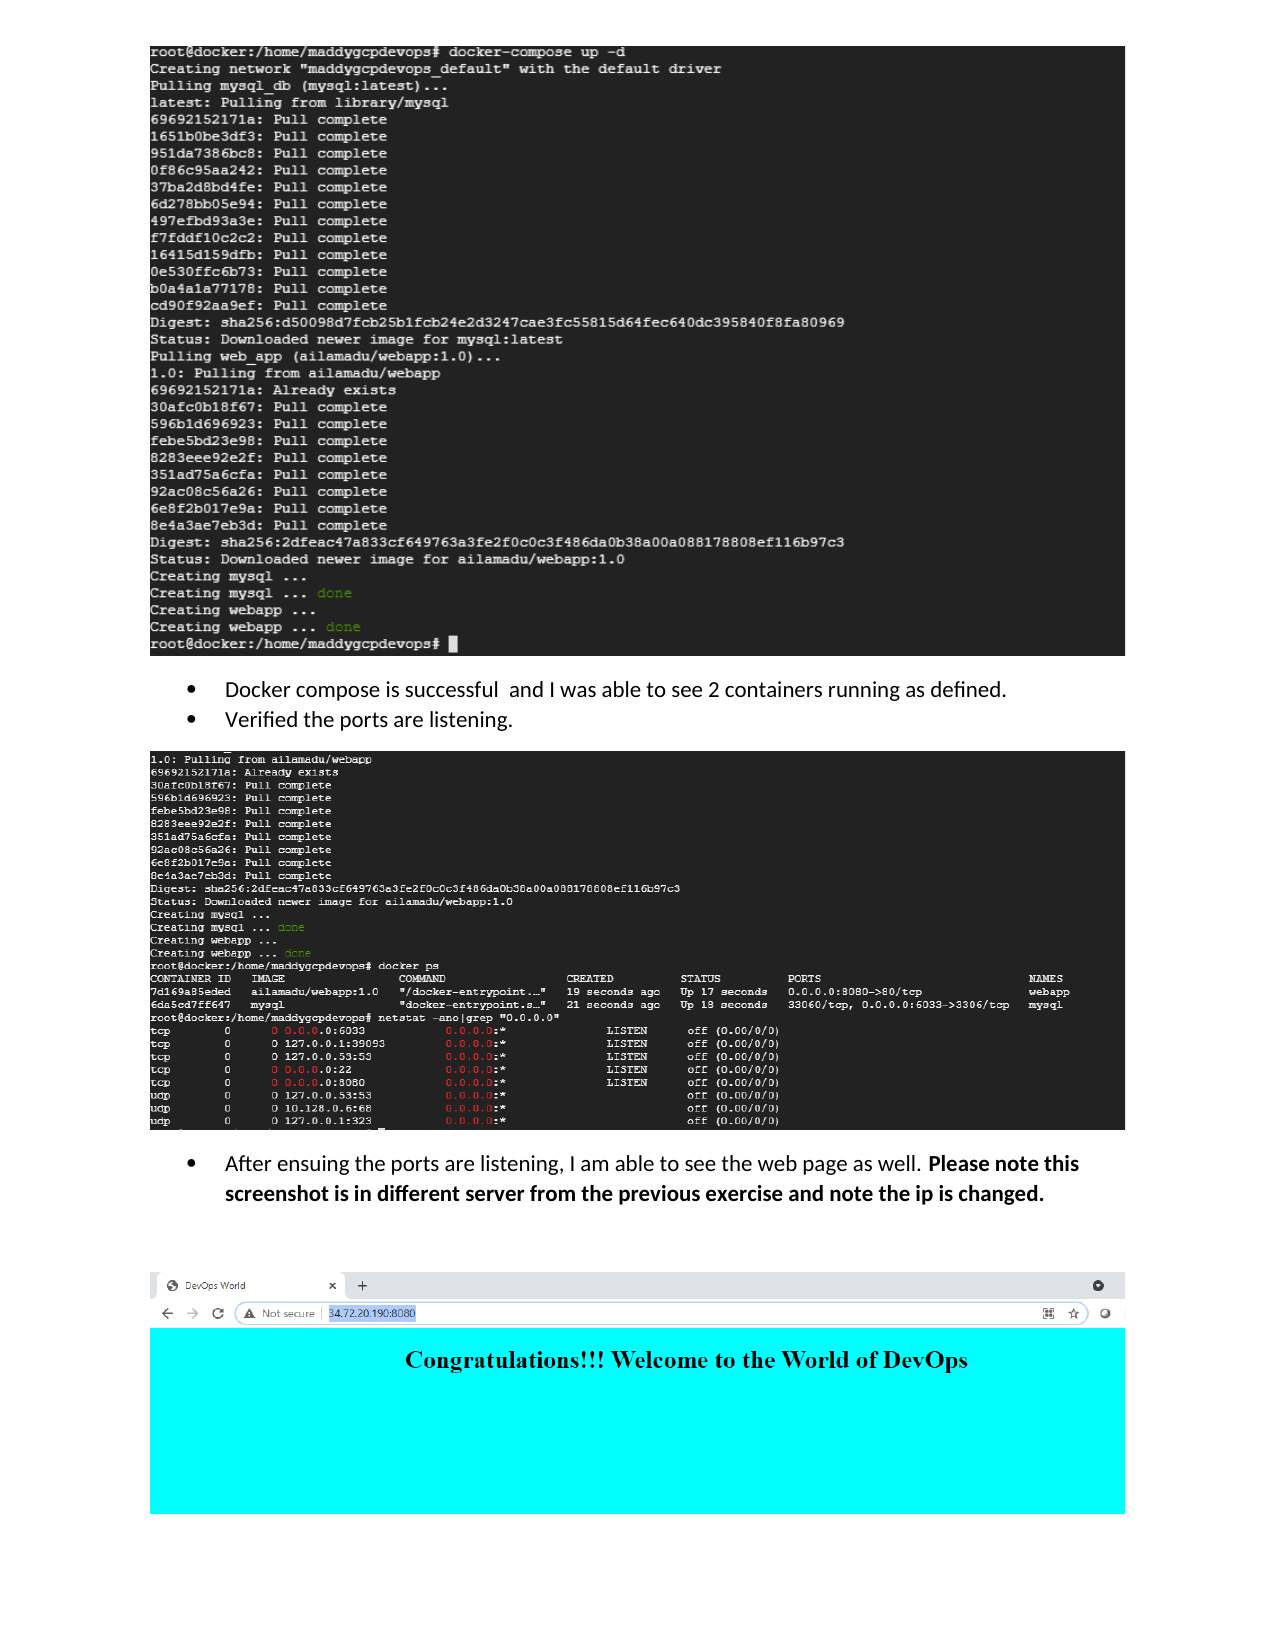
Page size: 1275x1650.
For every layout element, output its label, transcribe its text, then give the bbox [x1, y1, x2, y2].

list After ensuing the ports are listening, I am able to see the web page as well. Please note this screenshot is in different server from the previous exercise and note the ip is changed. [187, 1149, 1125, 1207]
list Docker compose is successful and I was able to see 2 containers running as defined. [187, 675, 1125, 703]
list Verified the ports are listening. [187, 705, 1125, 733]
picture [150, 751, 1125, 1130]
picture [150, 46, 1125, 656]
picture [150, 1272, 1125, 1514]
